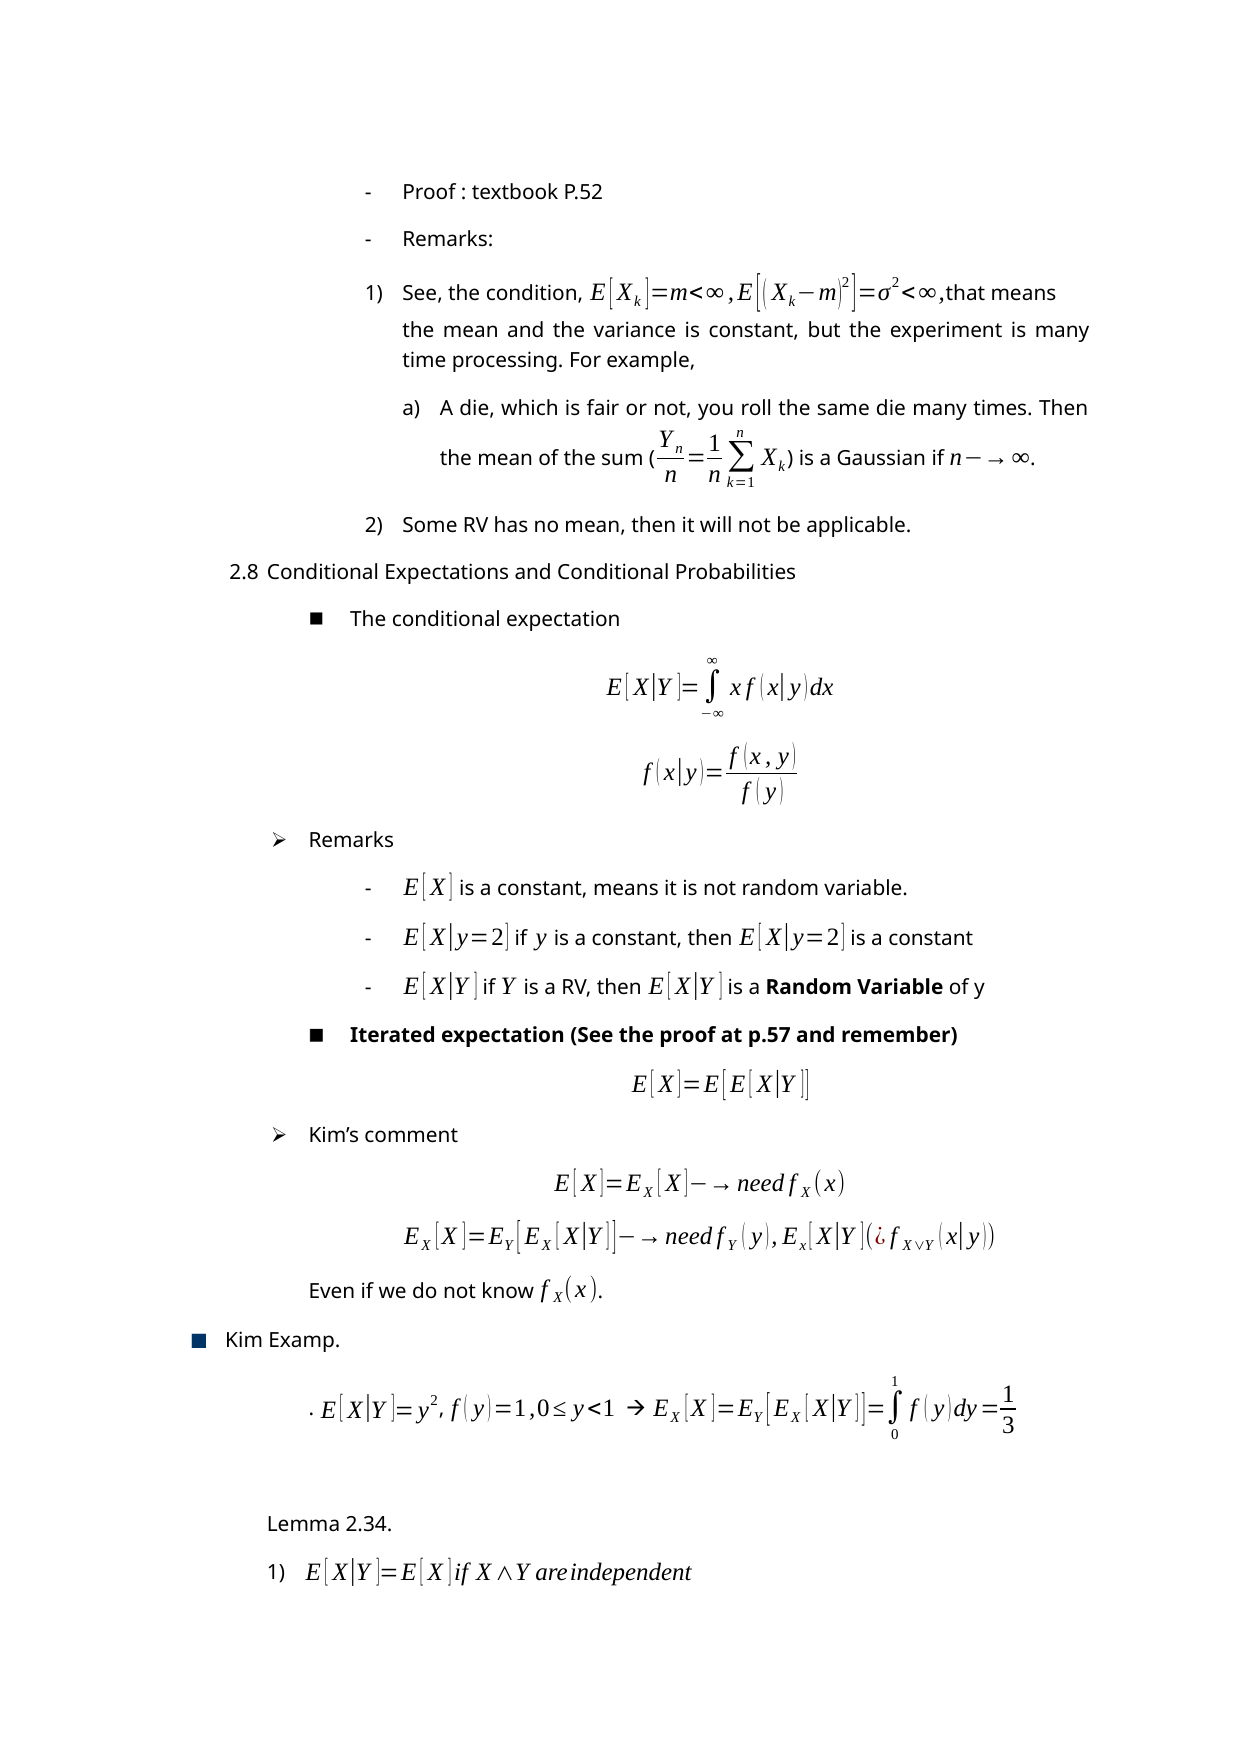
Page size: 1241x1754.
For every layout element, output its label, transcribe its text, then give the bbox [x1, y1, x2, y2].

list Kim’s comment [271, 1120, 1090, 1149]
list if is a RV, then is a Random Variable of y [364, 971, 1090, 1002]
list Remarks [271, 825, 1090, 853]
list The conditional expectation [308, 604, 1090, 633]
list Iterated expectation (See the proof at p.57 and remember) [308, 1020, 1090, 1049]
list A die, which is fair or not, you roll the same die many times. Then the mean of the sum () is a Gaussian if . [402, 393, 1090, 491]
list See, the condition, that means the mean and the variance is constant, but the experiment is many time processing. For example, [364, 272, 1090, 374]
list Conditional Expectations and Conditional Probabilities [229, 557, 1090, 585]
list . , [308, 1372, 1090, 1443]
list Proof : textbook P.52 [364, 177, 1090, 206]
list Some RV has no mean, then it will not be applicable. [364, 510, 1090, 538]
list Remarks: [364, 224, 1090, 253]
list if is a constant, then is a constant [364, 922, 1090, 952]
list Lemma 2.34. [267, 1509, 1090, 1538]
picture [188, 1330, 206, 1348]
list Kim Examp. [187, 1325, 1090, 1353]
list Even if we do not know . [308, 1274, 1090, 1306]
list is a constant, means it is not random variable. [364, 872, 1090, 903]
